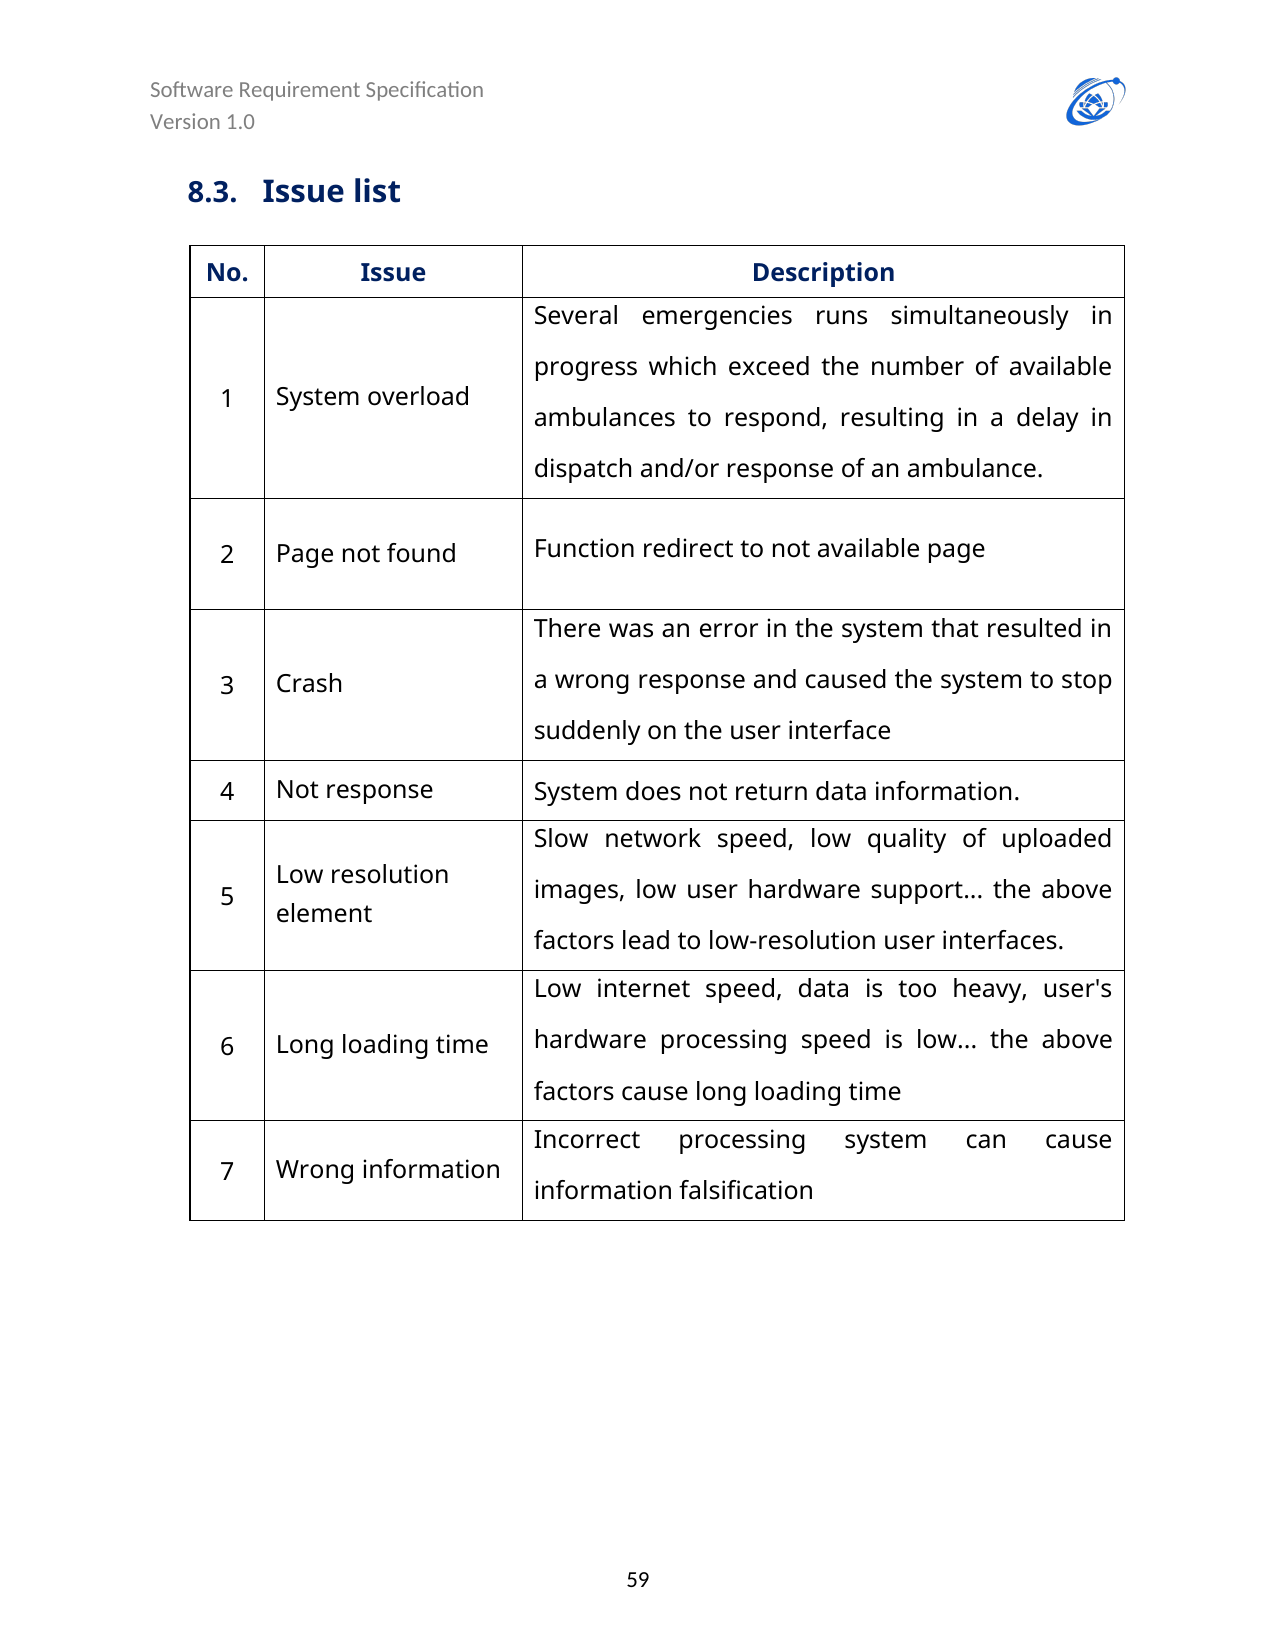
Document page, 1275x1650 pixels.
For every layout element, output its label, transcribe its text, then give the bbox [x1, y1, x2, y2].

table_cell Page not found [265, 499, 522, 609]
list Issue list [187, 169, 1125, 211]
table_cell Wrong information [265, 1121, 522, 1219]
table_cell 1 [191, 298, 264, 498]
table_cell Several emergencies runs simultaneously in progress which exceed the number of available ambulances to respond, resulting in a delay in dispatch and/or response of an ambulance. [523, 298, 1124, 498]
table_cell 5 [191, 821, 264, 970]
table_cell System overload [265, 298, 522, 498]
table_cell 3 [191, 610, 264, 760]
table_header Issue [265, 246, 522, 297]
table_cell Slow network speed, low quality of uploaded images, low user hardware support... the above factors lead to low-resolution user interfaces. [523, 821, 1124, 970]
table_cell 2 [191, 499, 264, 609]
table_cell There was an error in the system that resulted in a wrong response and caused the system to stop suddenly on the user interface [523, 610, 1124, 760]
table_cell Long loading time [265, 971, 522, 1120]
table_cell System does not return data information. [523, 761, 1124, 820]
picture [1066, 77, 1126, 127]
table_header No. [191, 246, 264, 297]
table_cell Crash [265, 610, 522, 760]
table_header Description [523, 246, 1124, 297]
table_cell Low internet speed, data is too heavy, user's hardware processing speed is low... the above factors cause long loading time [523, 971, 1124, 1120]
table_cell Incorrect processing system can cause information falsification [523, 1121, 1124, 1219]
table_cell 7 [191, 1121, 264, 1219]
table_cell Not response [265, 761, 522, 820]
table_cell 4 [191, 761, 264, 820]
table_cell Low resolution element [265, 821, 522, 970]
table_cell Function redirect to not available page [523, 499, 1124, 609]
table_cell 6 [191, 971, 264, 1120]
